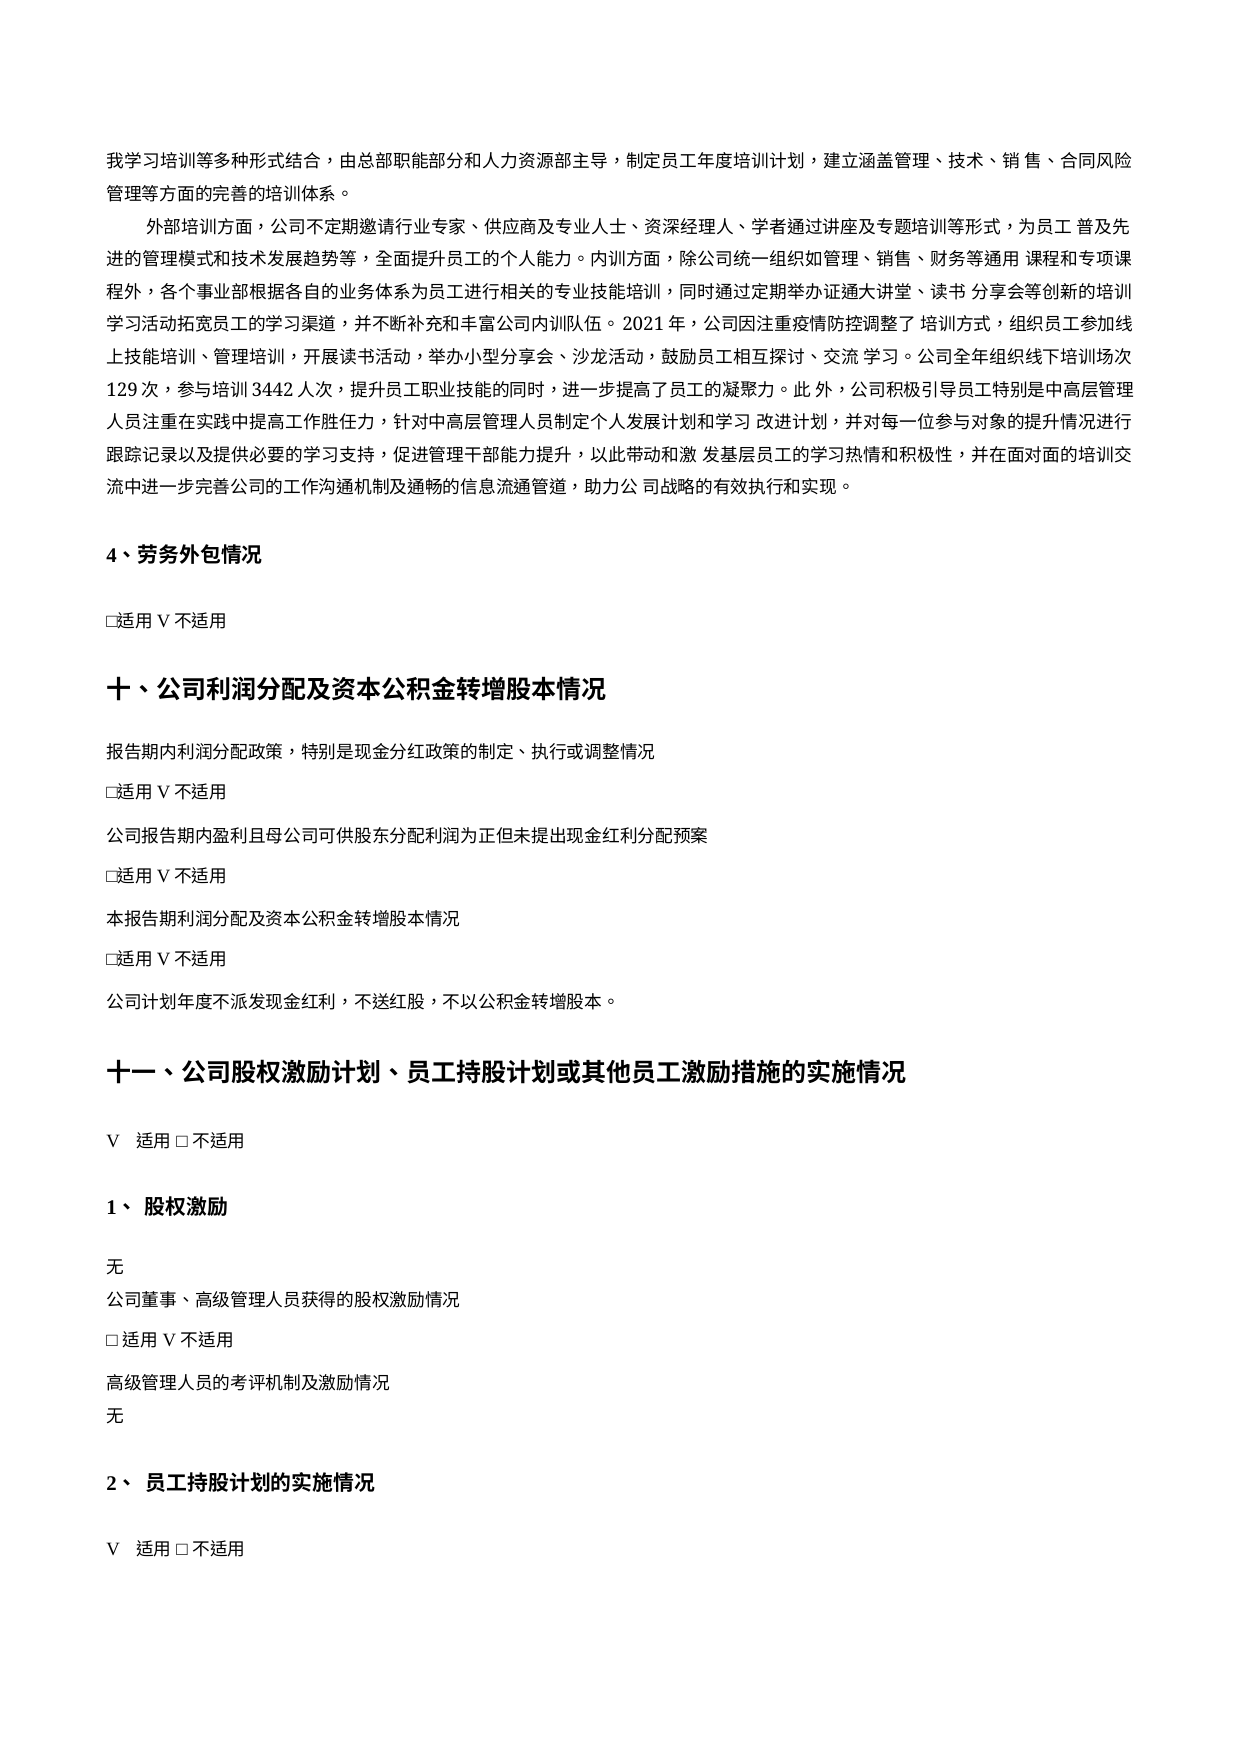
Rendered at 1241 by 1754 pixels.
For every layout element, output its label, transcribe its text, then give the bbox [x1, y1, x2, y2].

text □适用V不适用 [106, 608, 1135, 632]
text 公司董事、高级管理人员获得的股权激励情况 [106, 1280, 1135, 1313]
text 无 [106, 1396, 1135, 1429]
list 适用 □ 不适用 [106, 1536, 1135, 1561]
text 本报告期利润分配及资本公积金转增股本情况 [106, 899, 1135, 932]
text □ 适用 V 不适用 [106, 1327, 1135, 1351]
subtitle 十、公司利润分配及资本公积金转增股本情况 [106, 671, 1135, 705]
text 公司计划年度不派发现金红利，不送红股，不以公积金转增股本。 [106, 983, 1135, 1015]
subtitle 十一、公司股权激励计划、员工持股计划或其他员工激励措施的实施情况 [106, 1055, 1135, 1089]
text □适用V不适用 [106, 947, 1135, 971]
text 高级管理人员的考评机制及激励情况 [106, 1363, 1135, 1396]
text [106, 142, 1135, 207]
text 无 [106, 1247, 1135, 1280]
text 外部培训方面，公司不定期邀请行业专家、供应商及专业人士、资深经理人、学者通过讲座及专题培训等形式，为员工 普及先进的管理模式和技术发展趋势等，全面提升员工的个人能力。内训方面，除公司统一组织如管理、销售、财务等通用 课程和专项课程外，各个事业部根据各自的业务体系为员工进行相关的专业技能培训，同时通过定期举办证通大讲堂、读书 分享会等创新的培训学习活动拓宽员工的学习渠道，并不断补充和丰富公司内训队伍。2021年，公司因注重疫情防控调整了 培训方式，组织员工参加线上技能培训、管理培训，开展读书活动，举办小型分享会、沙龙活动，鼓励员工相互探讨、交流 学习。公司全年组织线下培训场次129次，参与培训3442人次，提升员工职业技能的同时，进一步提高了员工的凝聚力。此 外，公司积极引导员工特别是中高层管理人员注重在实践中提高工作胜任力，针对中高层管理人员制定个人发展计划和学习 改进计划，并对每一位参与对象的提升情况进行跟踪记录以及提供必要的学习支持，促进管理干部能力提升，以此带动和激 发基层员工的学习热情和积极性，并在面对面的培训交流中进一步完善公司的工作沟通机制及通畅的信息流通管道，助力公 司战略的有效执行和实现。 [106, 207, 1135, 500]
subtitle 1、 股权激励 [106, 1192, 1135, 1220]
text □适用V不适用 [106, 780, 1135, 804]
text 报告期内利润分配政策，特别是现金分红政策的制定、执行或调整情况 [106, 732, 1135, 765]
subtitle 4、劳务外包情况 [106, 540, 1135, 568]
list 适用 □ 不适用 [106, 1129, 1135, 1153]
text □适用V不适用 [106, 863, 1135, 887]
subtitle 2、 员工持股计划的实施情况 [106, 1468, 1135, 1497]
text 公司报告期内盈利且母公司可供股东分配利润为正但未提出现金红利分配预案 [106, 816, 1135, 848]
